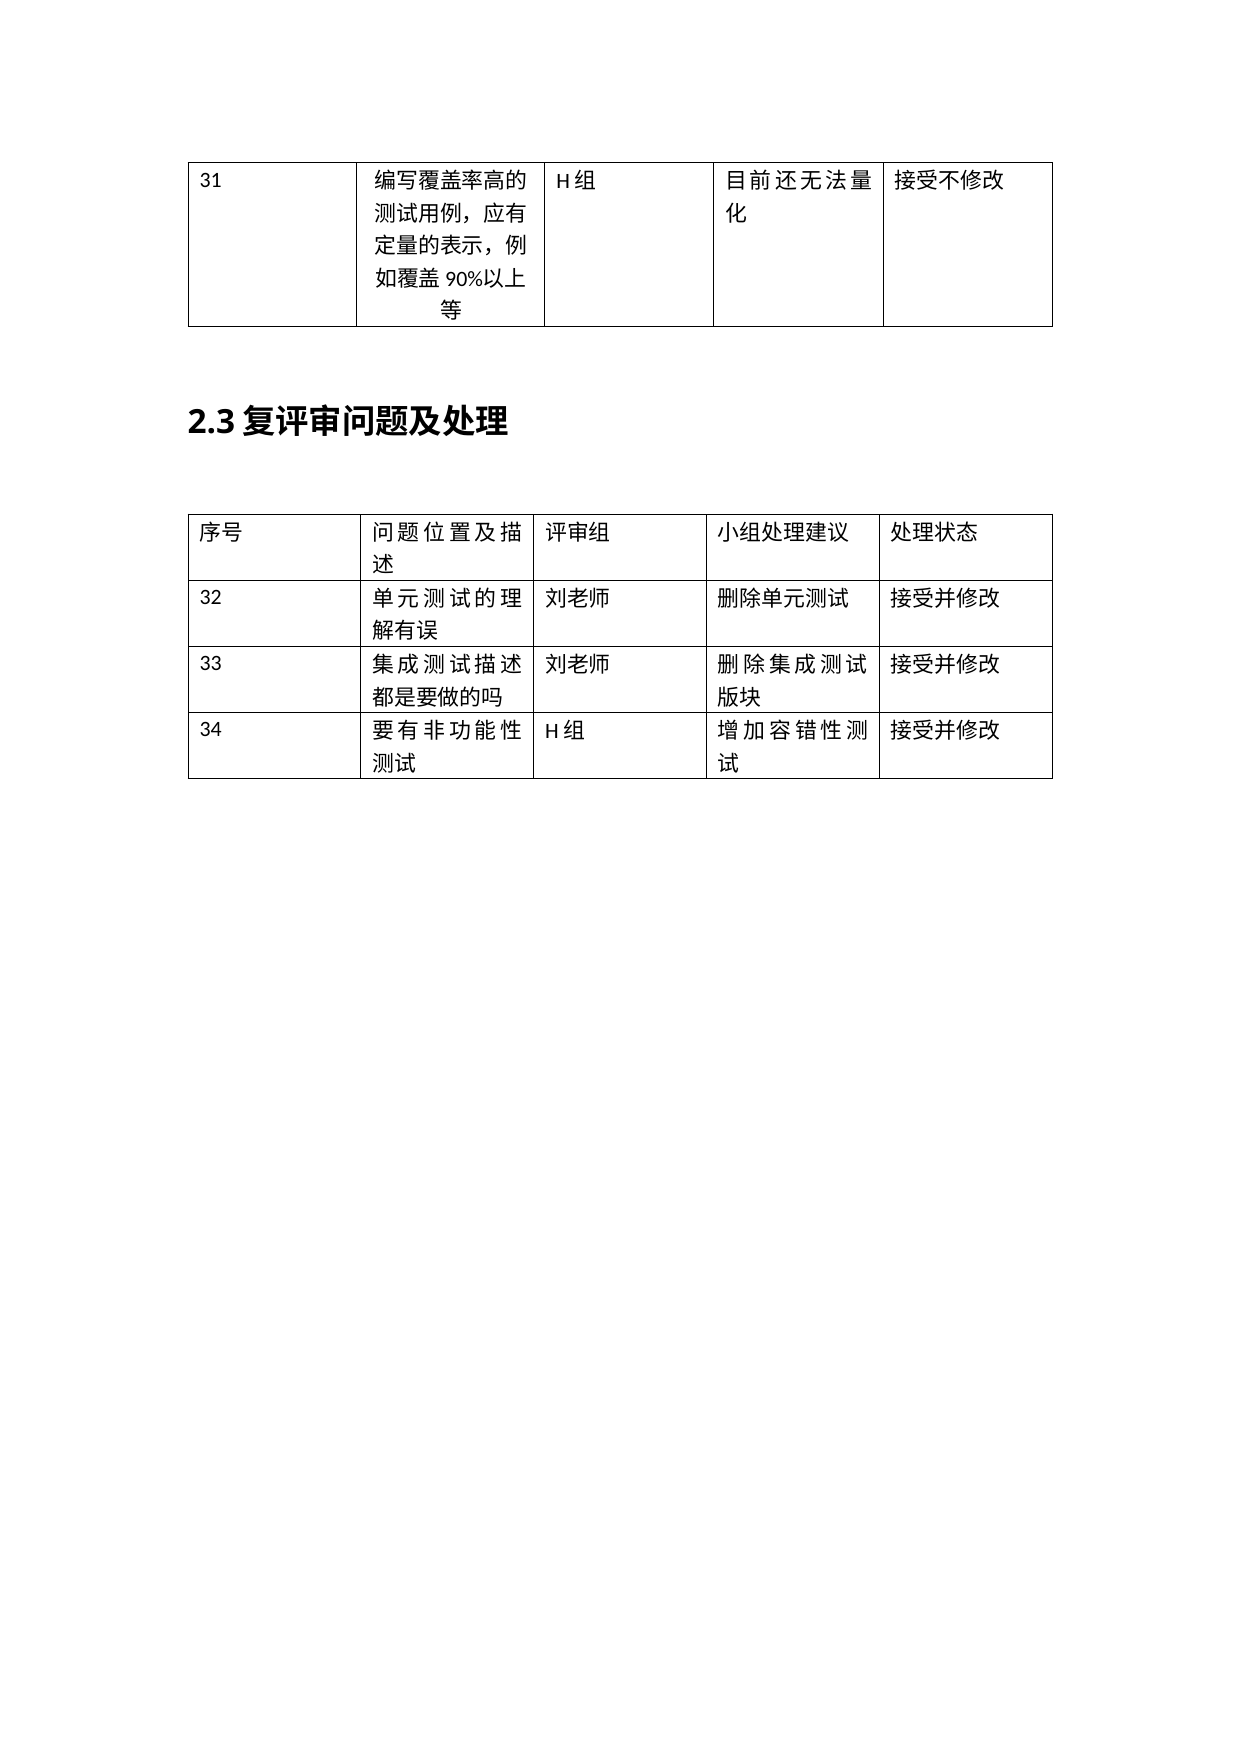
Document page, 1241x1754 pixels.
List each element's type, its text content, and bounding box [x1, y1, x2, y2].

table_cell 接受不修改 [884, 163, 1052, 326]
table_cell 要有非功能性测试 [361, 713, 533, 778]
table_header 序号 [189, 515, 360, 579]
table_cell 接受并修改 [880, 713, 1052, 778]
table_cell H组 [534, 713, 706, 778]
table_cell 31 [189, 163, 356, 326]
table_cell H组 [545, 163, 713, 326]
table_cell 刘老师 [534, 647, 706, 712]
table_header 处理状态 [880, 515, 1052, 579]
table_cell 单元测试的理解有误 [361, 581, 533, 646]
table_header 评审组 [534, 515, 706, 579]
table_cell 接受并修改 [880, 581, 1052, 646]
table_header 小组处理建议 [707, 515, 879, 579]
table_cell 刘老师 [534, 581, 706, 646]
table_cell 32 [189, 581, 360, 646]
table_cell 集成测试描述都是要做的吗 [361, 647, 533, 712]
table_cell 目前还无法量化 [714, 163, 883, 326]
subtitle 2.3复评审问题及处理 [187, 386, 1053, 451]
table_cell 编写覆盖率高的测试用例，应有定量的表示，例如覆盖90%以上等 [357, 163, 544, 326]
table_cell 34 [189, 713, 360, 778]
table_cell 增加容错性测试 [707, 713, 879, 778]
table_cell 删除单元测试 [707, 581, 879, 646]
table_cell 删除集成测试版块 [707, 647, 879, 712]
table_cell 接受并修改 [880, 647, 1052, 712]
table_header 问题位置及描述 [361, 515, 533, 579]
table_cell 33 [189, 647, 360, 712]
